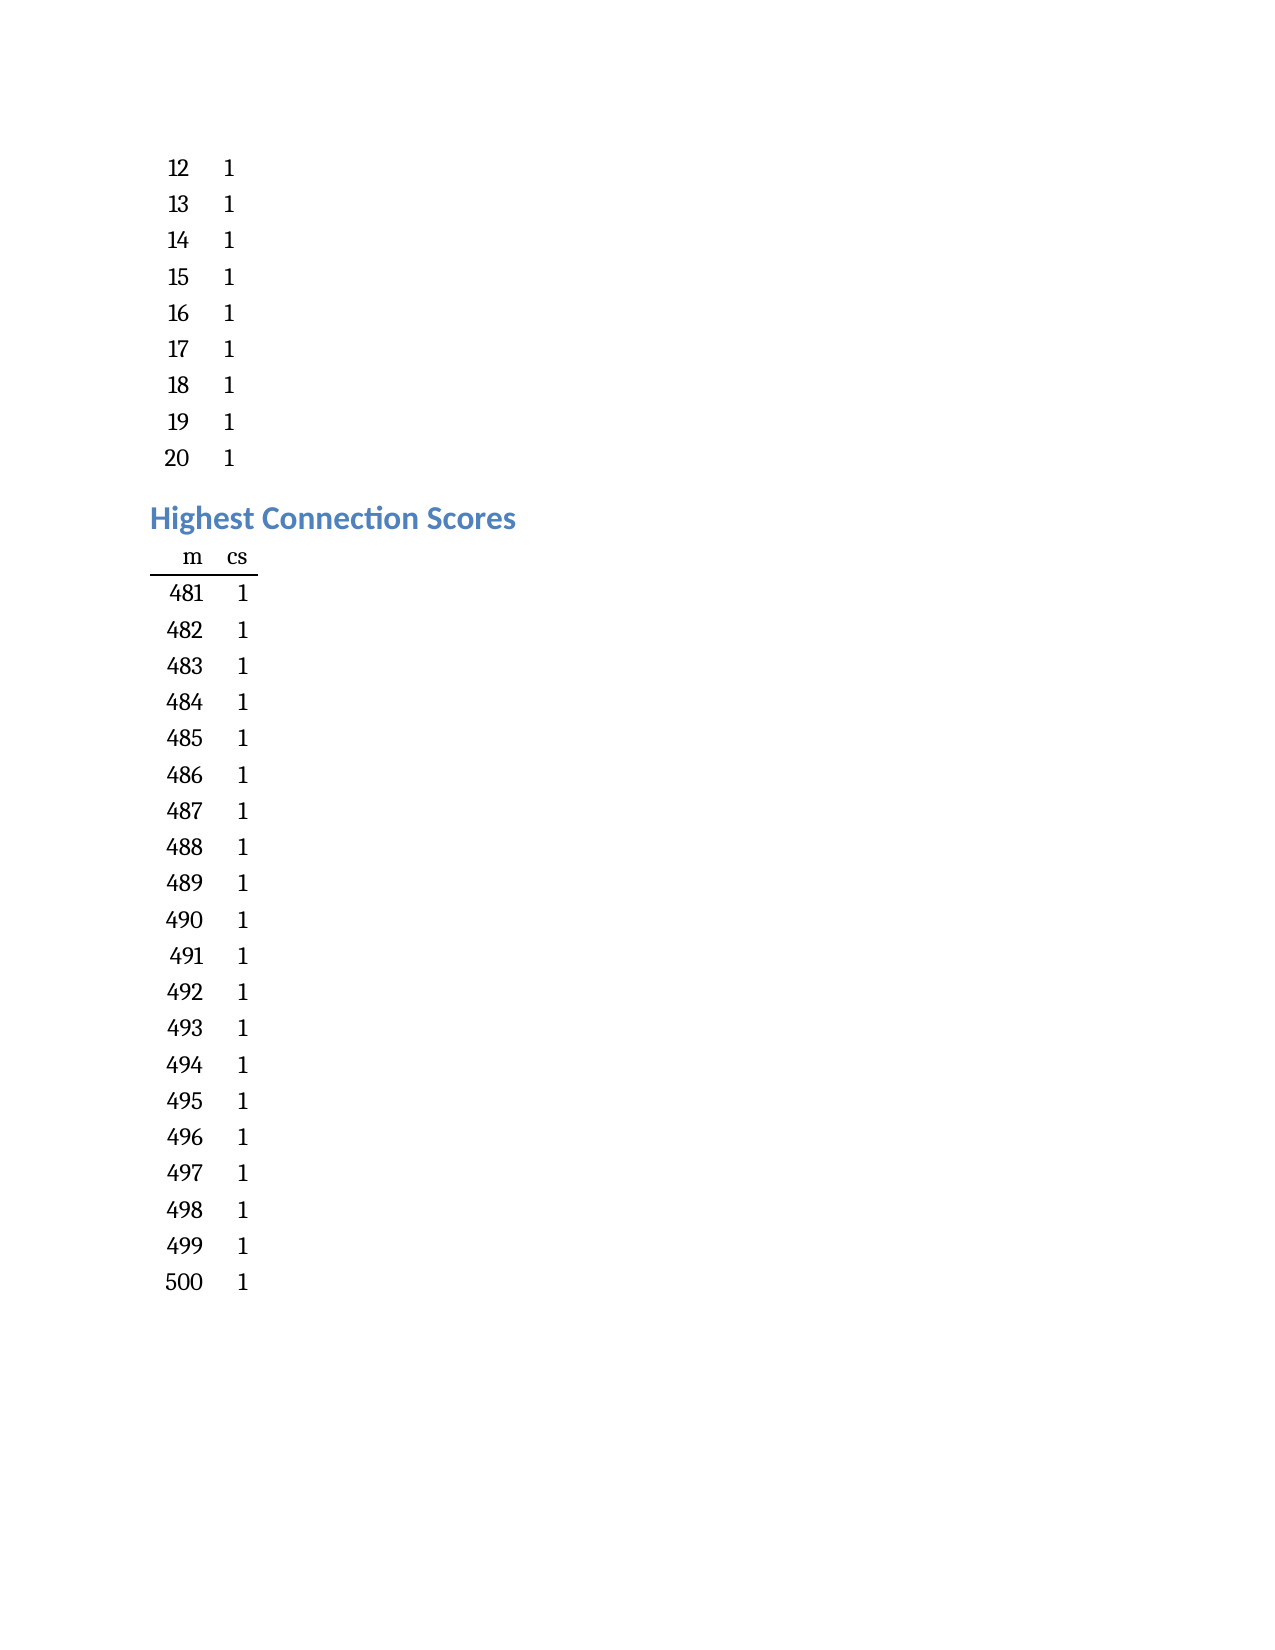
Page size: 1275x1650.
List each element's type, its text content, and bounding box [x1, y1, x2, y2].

table_cell 489 [150, 866, 214, 902]
table_cell 486 [150, 757, 214, 793]
table_cell 1 [200, 295, 244, 331]
table_cell 500 [150, 1264, 214, 1301]
table_cell 12 [150, 150, 200, 186]
table_cell 1 [200, 404, 244, 440]
table_cell 485 [150, 721, 214, 757]
table_cell 1 [214, 1264, 258, 1301]
table_cell 1 [214, 1192, 258, 1228]
table_cell 1 [214, 1119, 258, 1156]
table_cell 488 [150, 829, 214, 866]
table_cell 1 [214, 902, 258, 938]
table_cell 1 [214, 684, 258, 721]
subtitle Highest Connection Scores [150, 497, 1125, 538]
table_cell 1 [214, 648, 258, 684]
table_cell 1 [214, 866, 258, 902]
table_cell 1 [214, 1083, 258, 1119]
table_cell 1 [200, 259, 244, 295]
table_cell 497 [150, 1156, 214, 1192]
table_cell 495 [150, 1083, 214, 1119]
table_cell 487 [150, 793, 214, 829]
table_cell 1 [214, 1156, 258, 1192]
table_cell 496 [150, 1119, 214, 1156]
table_cell 1 [200, 368, 244, 404]
table_cell 1 [200, 331, 244, 367]
table_cell 17 [150, 331, 200, 367]
table_cell 482 [150, 612, 214, 648]
table_cell 1 [200, 186, 244, 222]
table_cell 1 [214, 1011, 258, 1047]
table_cell 494 [150, 1047, 214, 1083]
table_cell 1 [200, 150, 244, 186]
table_cell 491 [150, 938, 214, 974]
table_cell 20 [150, 440, 200, 476]
table_cell 490 [150, 902, 214, 938]
table_cell 15 [150, 259, 200, 295]
table_cell 483 [150, 648, 214, 684]
table_cell 1 [214, 1228, 258, 1264]
table_cell 1 [200, 440, 244, 476]
table_cell 14 [150, 223, 200, 259]
table_cell 1 [214, 938, 258, 974]
table_cell 1 [214, 757, 258, 793]
table_cell 1 [214, 612, 258, 648]
table_header cs [214, 538, 258, 574]
table_cell 492 [150, 974, 214, 1011]
table_cell 13 [150, 186, 200, 222]
table_cell 19 [150, 404, 200, 440]
table_cell 18 [150, 368, 200, 404]
table_cell 16 [150, 295, 200, 331]
table_cell 481 [150, 576, 214, 612]
table_cell 499 [150, 1228, 214, 1264]
table_cell 1 [214, 793, 258, 829]
table_cell 1 [214, 974, 258, 1011]
table_cell 498 [150, 1192, 214, 1228]
table_cell 1 [214, 829, 258, 866]
table_cell 1 [214, 1047, 258, 1083]
table_cell 1 [214, 721, 258, 757]
table_cell 484 [150, 684, 214, 721]
table_cell 1 [214, 576, 258, 612]
table_header m [150, 538, 214, 574]
table_cell 493 [150, 1011, 214, 1047]
table_cell 1 [200, 223, 244, 259]
